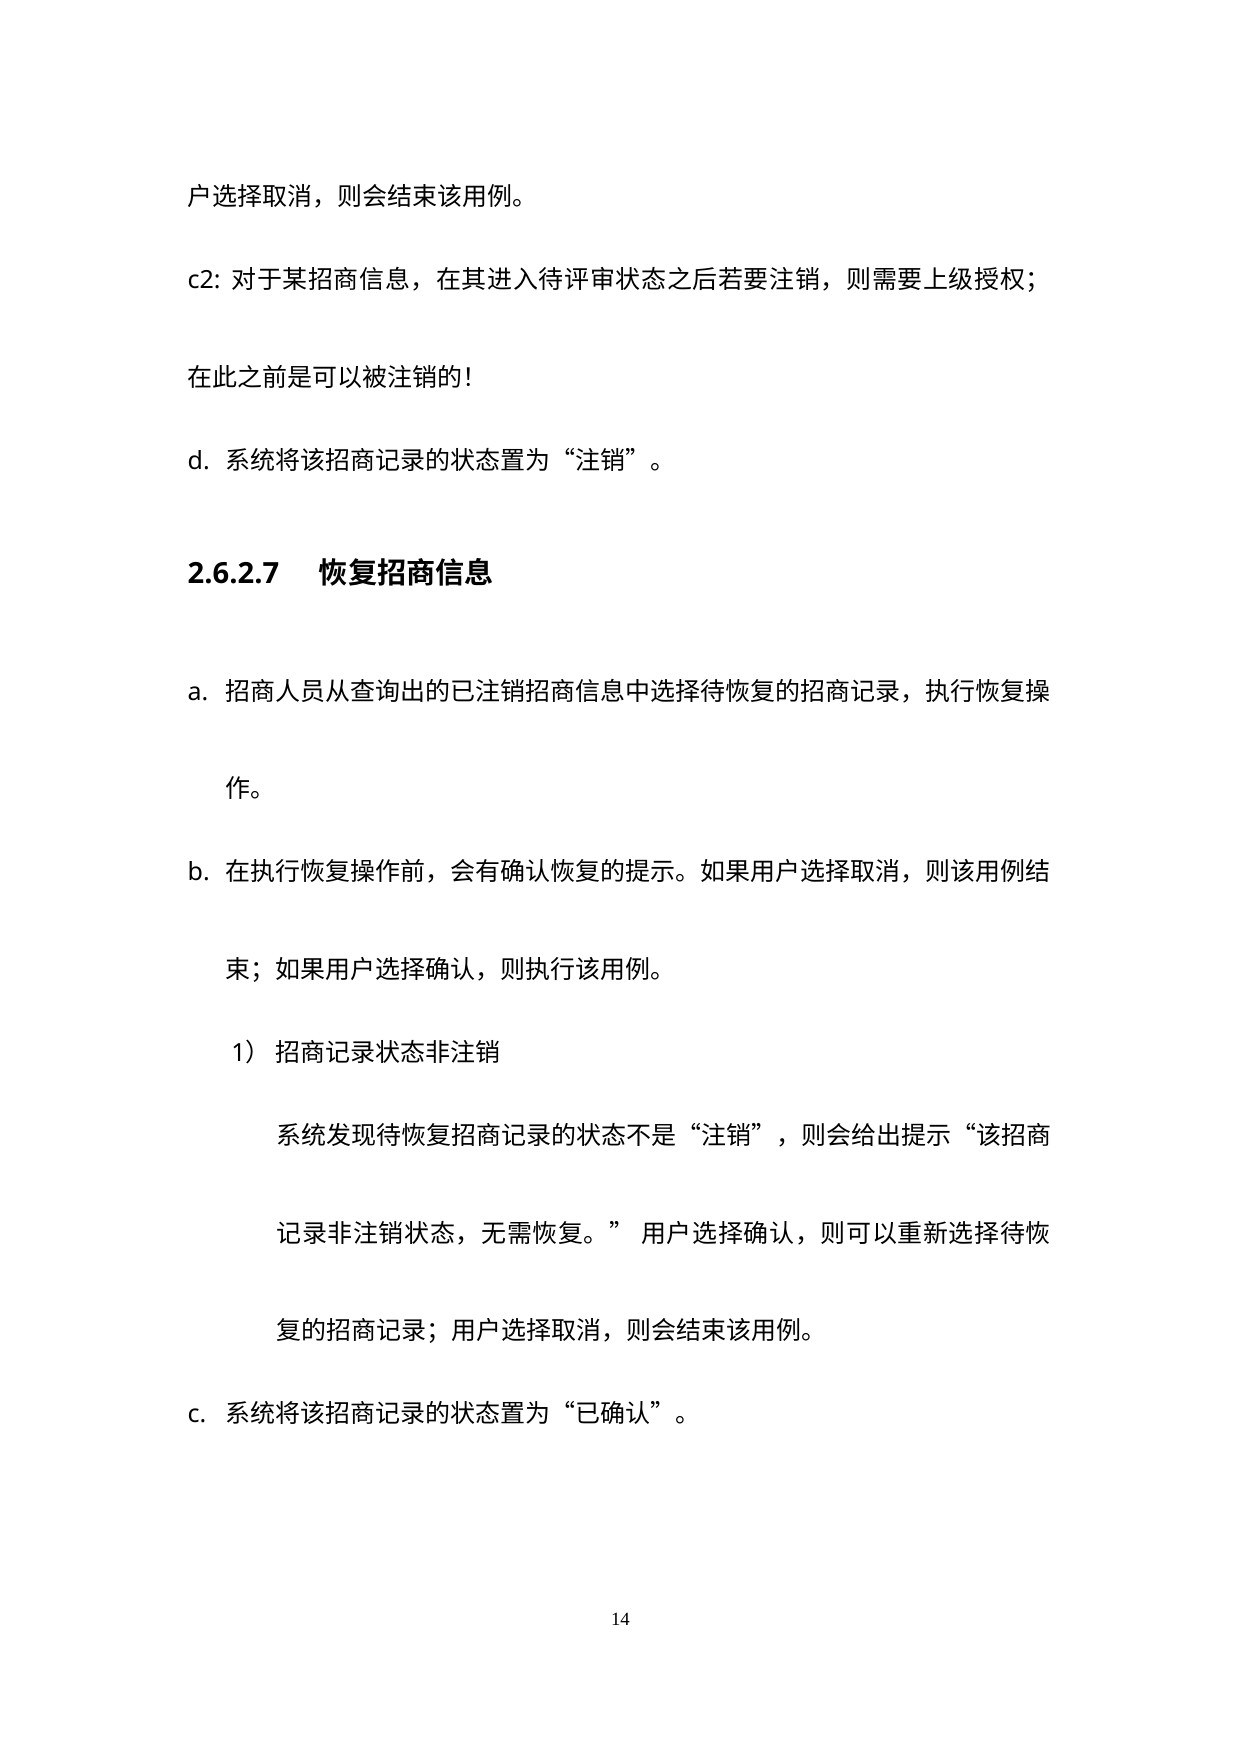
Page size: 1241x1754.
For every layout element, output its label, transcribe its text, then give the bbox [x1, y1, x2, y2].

subtitle 恢复招商信息 [187, 538, 1053, 603]
list 系统将该招商记录的状态置为“注销”。 [187, 426, 1053, 491]
list 招商人员从查询出的已注销招商信息中选择待恢复的招商记录，执行恢复操作。 [187, 657, 1053, 819]
list 在执行恢复操作前，会有确认恢复的提示。如果用户选择取消，则该用例结束；如果用户选择确认，则执行该用例。 [187, 837, 1053, 1000]
text 1） 招商记录状态非注销 [187, 1018, 1053, 1083]
list 系统将该招商记录的状态置为“已确认”。 [187, 1379, 1053, 1444]
text --- 系统发现待注销的招商记录状态是“注销”，则会给出提示“该招商记录已注销，不可重复注销。” 用户选择确认，可以重新选择待注销的招商记录；用户选择取消，则会结束该用例。 [187, 162, 1053, 227]
list 系统发现待恢复招商记录的状态不是“注销”，则会给出提示“该招商记录非注销状态，无需恢复。” 用户选择确认，则可以重新选择待恢复的招商记录；用户选择取消，则会结束该用例。 [276, 1101, 1053, 1361]
text c2: 对于某招商信息，在其进入待评审状态之后若要注销，则需要上级授权；在此之前是可以被注销的！ [187, 245, 1053, 408]
